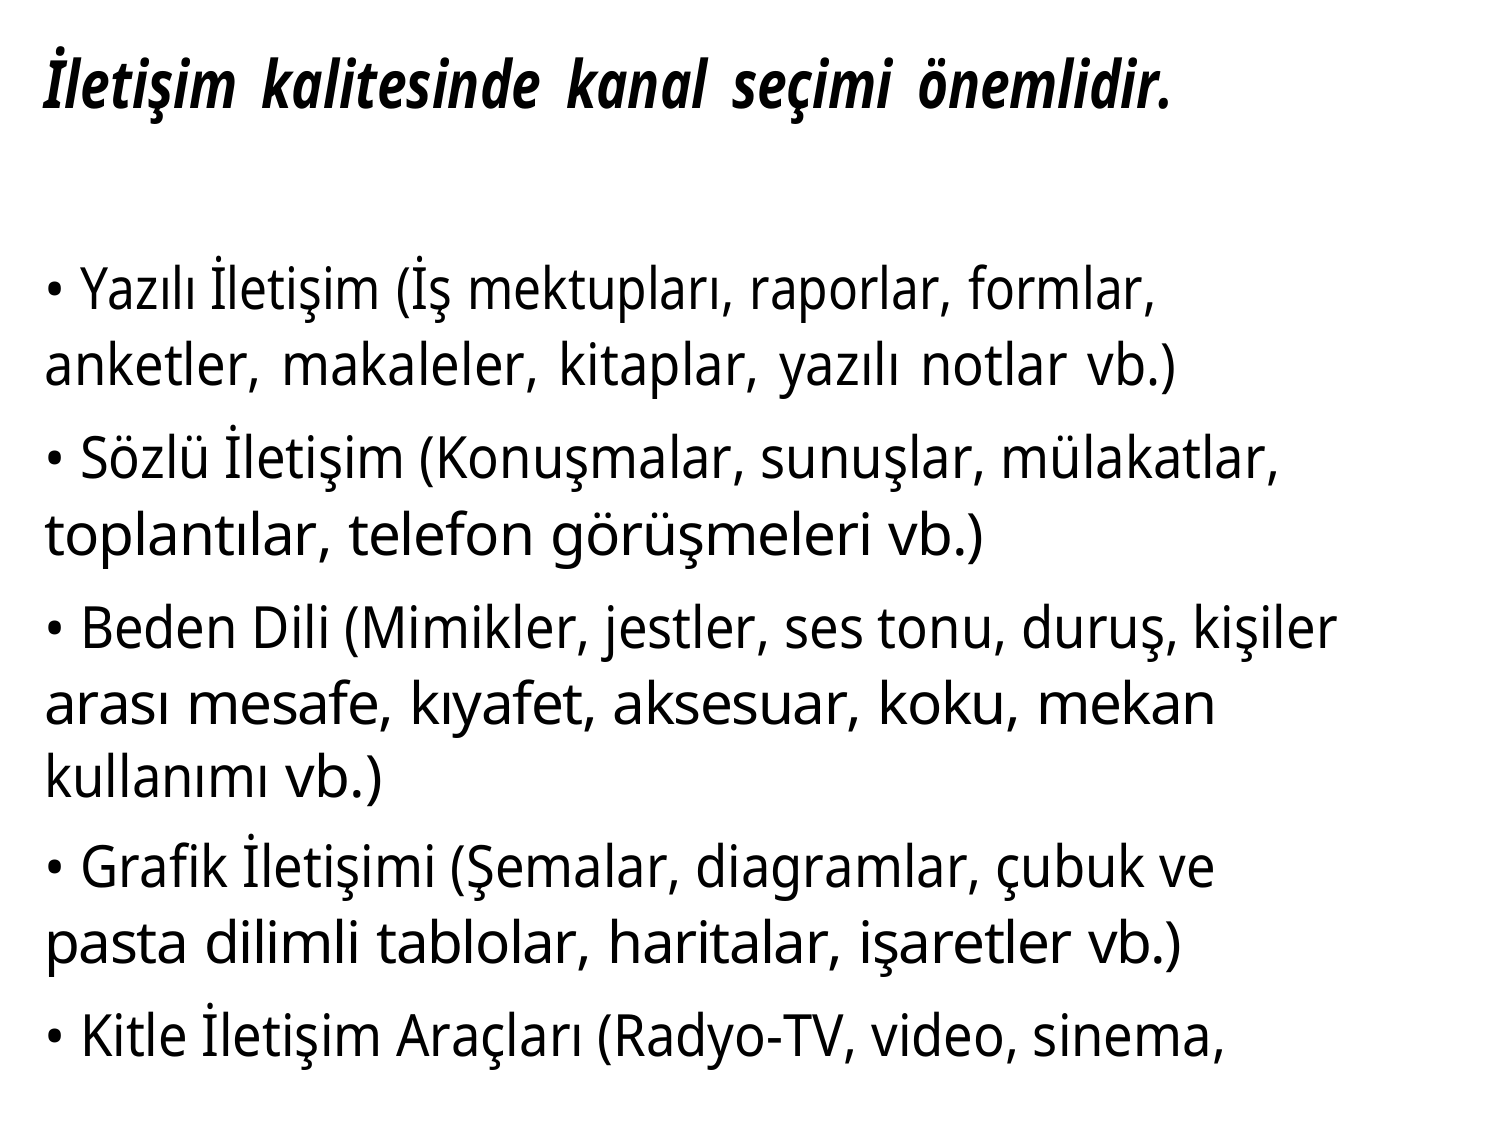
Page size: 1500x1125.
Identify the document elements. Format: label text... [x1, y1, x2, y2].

list Grafik İletişimi (Şemalar, diagramlar, çubuk ve pasta dilimli tablolar, haritalar, işaretler vb.) [44, 825, 1368, 981]
list Yazılı İletişim (İş mektupları, raporlar, formlar, anketler, makaleler, kitaplar, yazılı notlar vb.) [44, 247, 1301, 403]
text kullanımı vb.) [44, 742, 1475, 812]
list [44, 994, 1381, 1072]
subtitle İletişim kalitesinde kanal seçimi önemlidir. [44, 37, 1475, 128]
list Beden Dili (Mimikler, jestler, ses tonu, duruş, kişiler arası mesafe, kıyafet, aksesuar, koku, mekan [44, 586, 1436, 742]
list Sözlü İletişim (Konuşmalar, sunuşlar, mülakatlar, toplantılar, telefon görüşmeleri vb.) [44, 416, 1387, 572]
